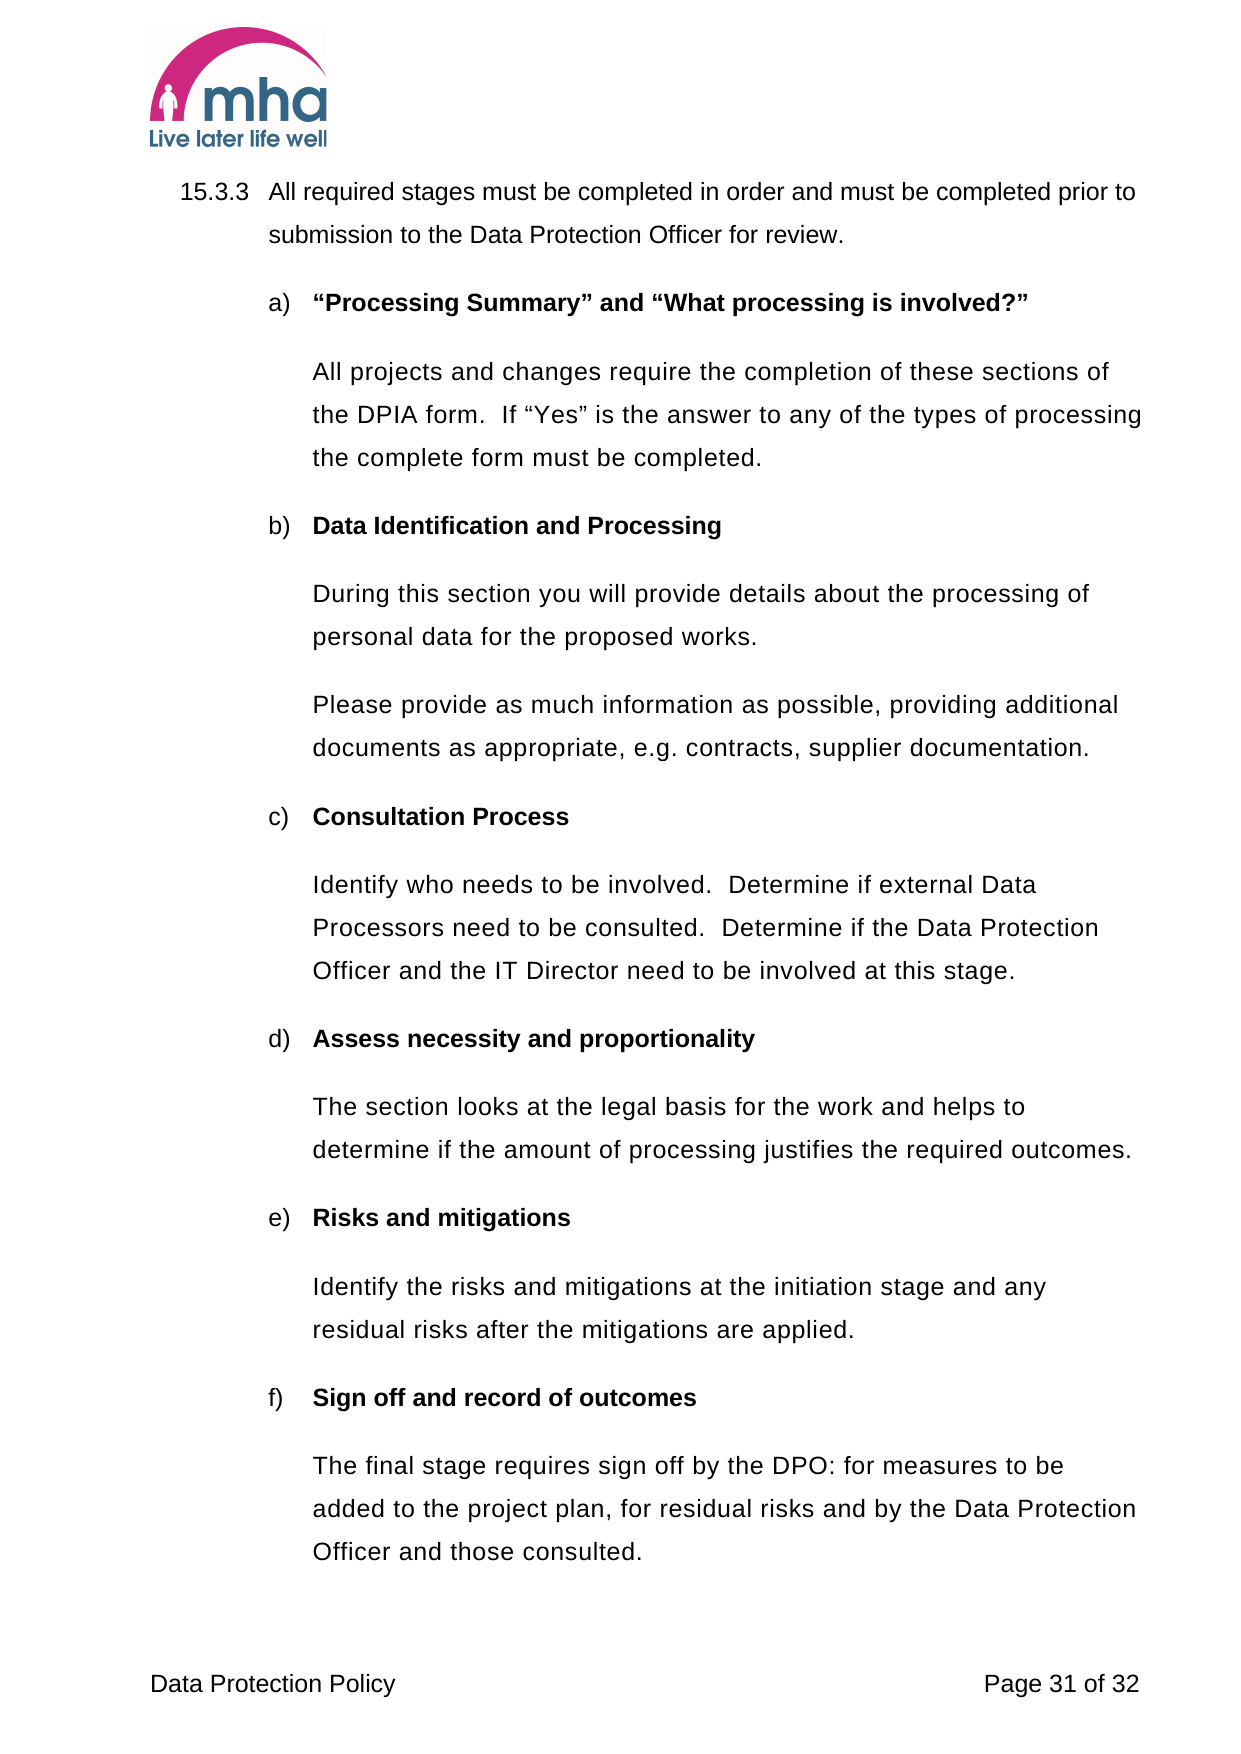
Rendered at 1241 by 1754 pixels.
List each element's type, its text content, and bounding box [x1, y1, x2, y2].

text All projects and changes require the completion of these sections of the DPIA form. If “Yes” is the answer to any of the types of processing the complete form must be completed. [312, 357, 1146, 472]
list Consultation Process [268, 802, 1146, 830]
text Identify the risks and mitigations at the initiation stage and any residual risks after the mitigations are applied. [312, 1272, 1146, 1343]
text During this section you will provide details about the processing of personal data for the proposed works. [312, 579, 1146, 651]
list Data Identification and Processing [268, 511, 1146, 540]
list Sign off and record of outcomes [268, 1383, 1146, 1412]
list Risks and mitigations [268, 1203, 1146, 1232]
list “Processing Summary” and “What processing is involved?” [268, 288, 1146, 317]
text The section looks at the legal basis for the work and helps to determine if the amount of processing justifies the required outcomes. [312, 1092, 1146, 1164]
picture [150, 27, 327, 147]
text All required stages must be completed in order and must be completed prior to submission to the Data Protection Officer for review. [179, 177, 1146, 249]
text The final stage requires sign off by the DPO: for measures to be added to the project plan, for residual risks and by the Data Protection Officer and those consulted. [312, 1451, 1146, 1566]
text Identify who needs to be involved. Determine if external Data Processors need to be consulted. Determine if the Data Protection Officer and the IT Director need to be involved at this stage. [312, 870, 1146, 985]
text Please provide as much information as possible, providing additional documents as appropriate, e.g. contracts, supplier documentation. [312, 690, 1146, 762]
list Assess necessity and proportionality [268, 1024, 1146, 1053]
